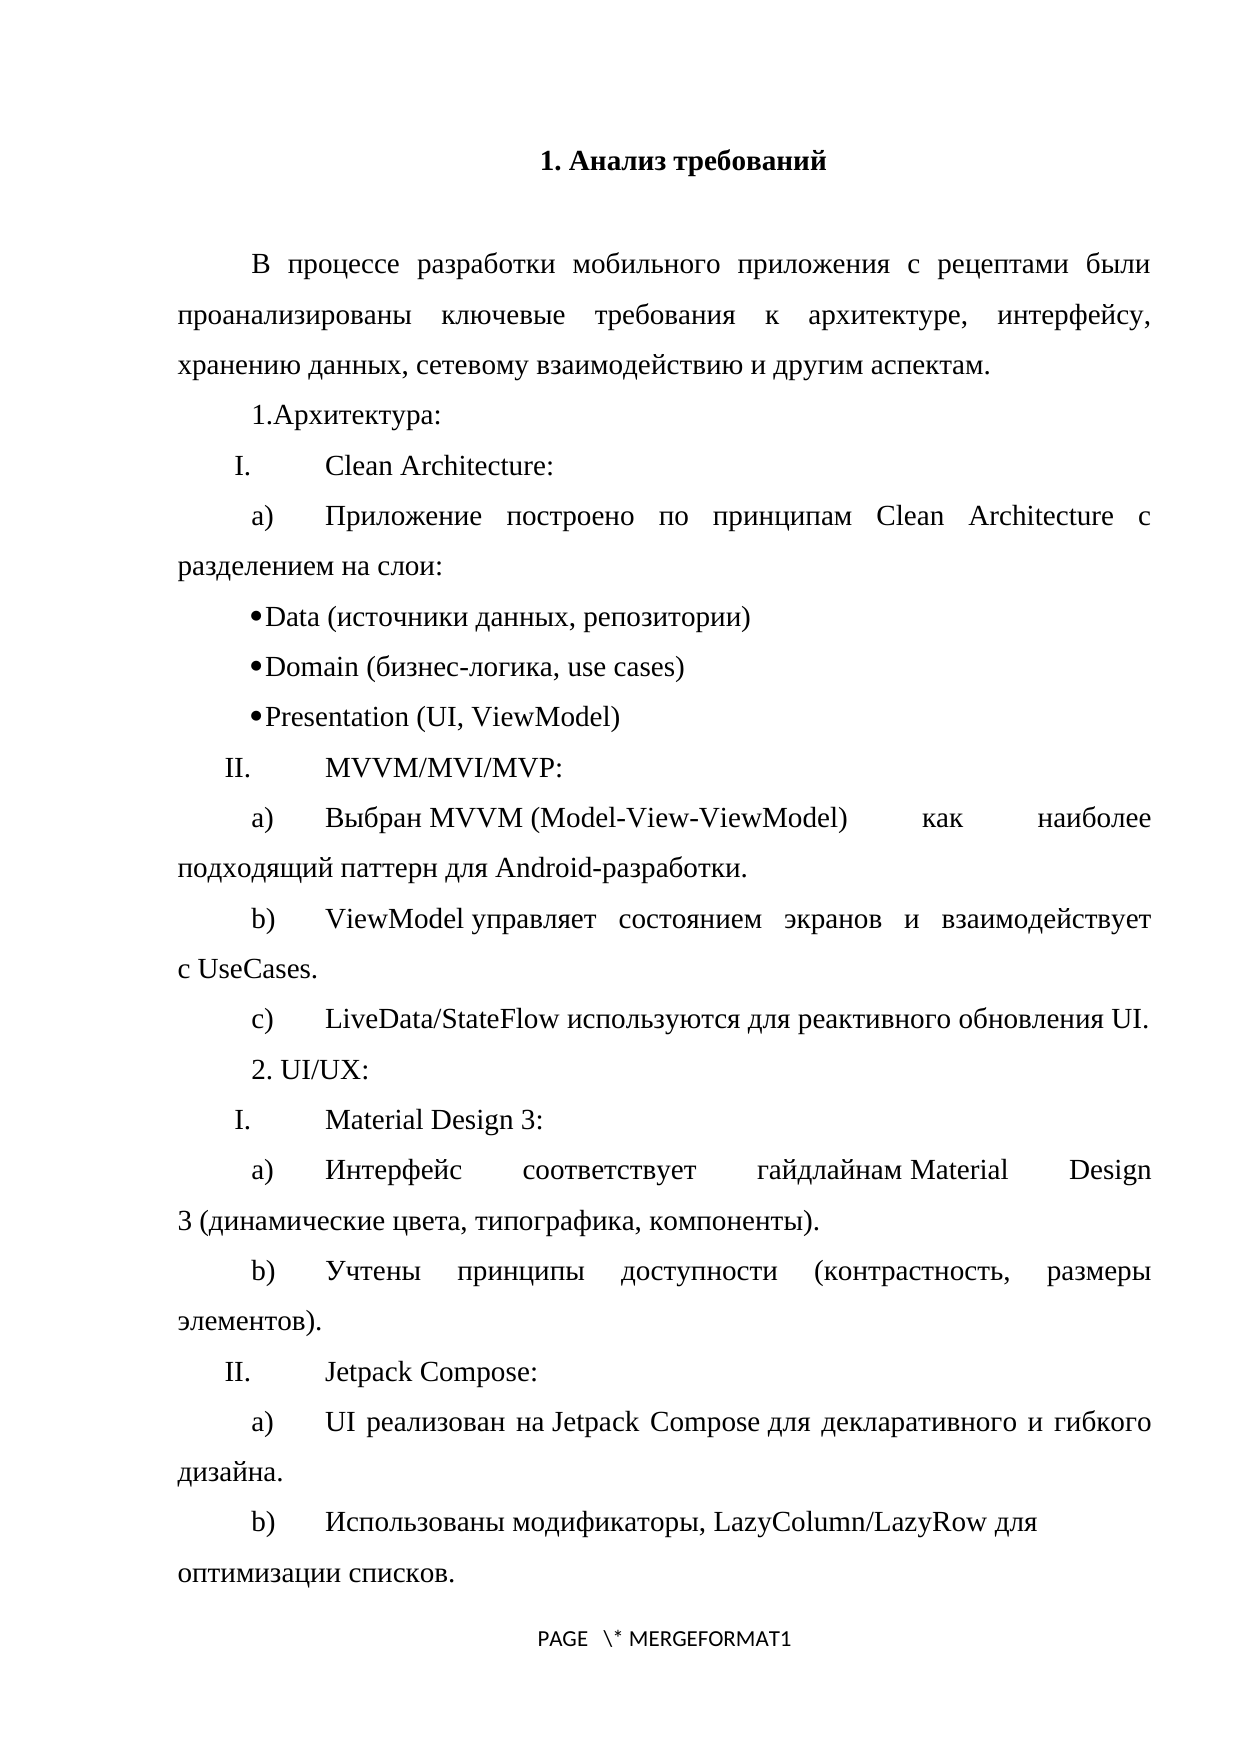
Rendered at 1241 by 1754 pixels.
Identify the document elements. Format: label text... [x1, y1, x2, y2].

list MVVM/MVI/MVP: [177, 750, 1152, 783]
list UI реализован на Jetpack Compose для декларативного и гибкого дизайна. [177, 1404, 1152, 1488]
list Data (источники данных, репозитории) [177, 599, 1152, 632]
list Выбран MVVM (Model-View-ViewModel) как наиболее подходящий паттерн для Android-разработки. [177, 800, 1152, 884]
list Использованы модификаторы, LazyColumn/LazyRow для оптимизации списков. [177, 1504, 1152, 1588]
list Учтены принципы доступности (контрастность, размеры элементов). [177, 1253, 1152, 1337]
list Domain (бизнес-логика, use cases) [177, 649, 1152, 683]
text В процессе разработки мобильного приложения с рецептами были проанализированы ключевые требования к архитектуре, интерфейсу, хранению данных, сетевому взаимодействию и другим аспектам. [177, 246, 1152, 381]
list Приложение построено по принципам Clean Architecture с разделением на слои: [177, 498, 1152, 582]
list Clean Architecture: [177, 448, 1152, 481]
subtitle Анализ требований [214, 143, 1152, 177]
list Presentation (UI, ViewModel) [177, 699, 1152, 733]
list Интерфейс соответствует гайдлайнам Material Design 3 (динамические цвета, типографика, компоненты). [177, 1152, 1152, 1236]
list Jetpack Compose: [177, 1354, 1152, 1387]
list UI/UX: [177, 1052, 1152, 1085]
list ViewModel управляет состоянием экранов и взаимодействует с UseCases. [177, 901, 1152, 985]
list Material Design 3: [177, 1102, 1152, 1136]
list LiveData/StateFlow используются для реактивного обновления UI. [177, 1001, 1152, 1035]
text 1.Архитектура: [177, 397, 1152, 431]
